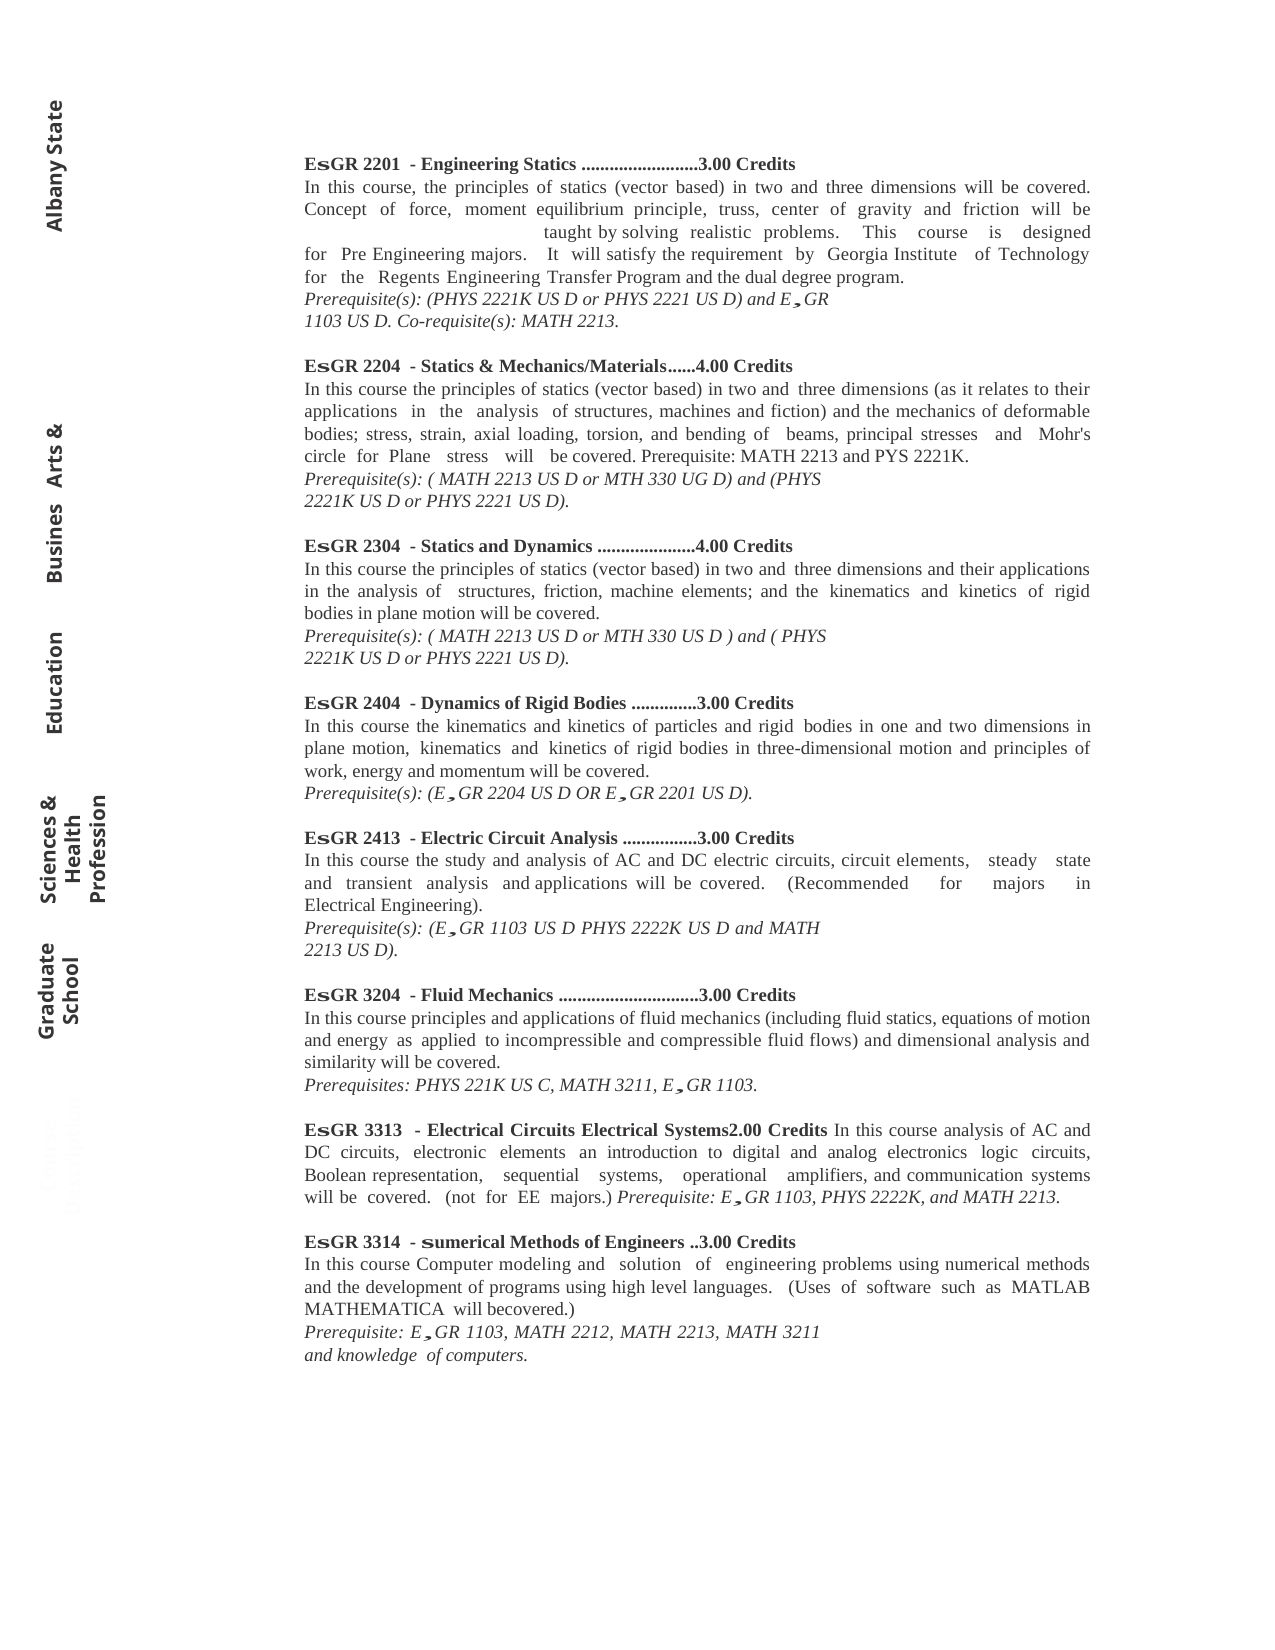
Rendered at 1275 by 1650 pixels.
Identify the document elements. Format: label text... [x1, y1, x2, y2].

text In this course Computer modeling and solution of engineering problems using numerical methods and the development of programs using high level languages. (Uses of software such as MATLAB MATHEMATICA will becovered.) [304, 1253, 1091, 1320]
text In this course the principles of statics (vector based) in two and three dimensions and their applications in the analysis of structures, friction, machine elements; and the kinematics and kinetics of rigid bodies in plane motion will be covered. [304, 557, 1091, 624]
text 1103 US D. Co-requisite(s): MATH 2213. [304, 310, 890, 332]
text Prerequisite: E,GR 1103, MATH 2212, MATH 2213, MATH 3211 [304, 1321, 1090, 1342]
text In this course, the principles of statics (vector based) in two and three dimensions will be covered. Concept of force, moment equilibrium principle, truss, center of gravity and friction will be taught by solving realistic problems. This course is designed for Pre Engineering majors. It will satisfy the requirement by Georgia Institute of Technology for the Regents Engineering Transfer Program and the dual degree program. [304, 176, 1091, 287]
text EsGR 2304 - Statics and Dynamics .....................4.00 Credits [304, 535, 1066, 556]
text Prerequisite(s): (E,GR 2204 US D OR E,GR 2201 US D). [304, 782, 1025, 803]
text EsGR 2201 - Engineering Statics .........................3.00 Credits [304, 153, 1066, 175]
text In this course the principles of statics (vector based) in two and three dimensions (as it relates to their applications in the analysis of structures, machines and fiction) and the mechanics of deformable bodies; stress, strain, axial loading, torsion, and bending of beams, principal stresses and Mohr's circle for Plane stress will be covered. Prerequisite: MATH 2213 and PYS 2221K. [304, 378, 1091, 467]
text and knowledge of computers. [304, 1343, 802, 1357]
text Prerequisite(s): ( MATH 2213 US D or MTH 330 UG D) and (PHYS [304, 467, 1090, 489]
text EsGR 3313 - Electrical Circuits Electrical Systems2.00 Credits In this course analysis of AC and DC circuits, electronic elements an introduction to digital and analog electronics logic circuits, Boolean representation, sequential systems, operational amplifiers, and communication systems will be covered. (not for EE majors.) Prerequisite: E,GR 1103, PHYS 2222K, and MATH 2213. [304, 1119, 1091, 1207]
text EsGR 3314 - sumerical Methods of Engineers ..3.00 Credits [304, 1231, 1066, 1252]
text Prerequisites: PHYS 221K US C, MATH 3211, E,GR 1103. [304, 1074, 1027, 1095]
text EsGR 3204 - Fluid Mechanics ..............................3.00 Credits [304, 984, 1066, 1006]
text 2221K US D or PHYS 2221 US D). [304, 490, 843, 512]
text EsGR 2413 - Electric Circuit Analysis ................3.00 Credits [304, 827, 1066, 848]
text In this course principles and applications of fluid mechanics (including fluid statics, equations of motion and energy as applied to incompressible and compressible fluid flows) and dimensional analysis and similarity will be covered. [304, 1007, 1091, 1073]
text Prerequisite(s): (PHYS 2221K US D or PHYS 2221 US D) and E,GR [304, 288, 1090, 309]
text 2221K US D or PHYS 2221 US D). [304, 647, 843, 669]
text In this course the study and analysis of AC and DC electric circuits, circuit elements, steady state and transient analysis and applications will be covered. (Recommended for majors in Electrical Engineering). [304, 849, 1091, 916]
text 2213 US D). [304, 939, 672, 961]
text Prerequisite(s): (E,GR 1103 US D PHYS 2222K US D and MATH [304, 917, 1090, 938]
text In this course the kinematics and kinetics of particles and rigid bodies in one and two dimensions in plane motion, kinematics and kinetics of rigid bodies in three-dimensional motion and principles of work, energy and momentum will be covered. [304, 715, 1091, 781]
text EsGR 2204 - Statics & Mechanics/Materials......4.00 Credits [304, 355, 1066, 377]
text EsGR 2404 - Dynamics of Rigid Bodies ..............3.00 Credits [304, 692, 1066, 713]
text Prerequisite(s): ( MATH 2213 US D or MTH 330 US D ) and ( PHYS [304, 625, 1090, 646]
